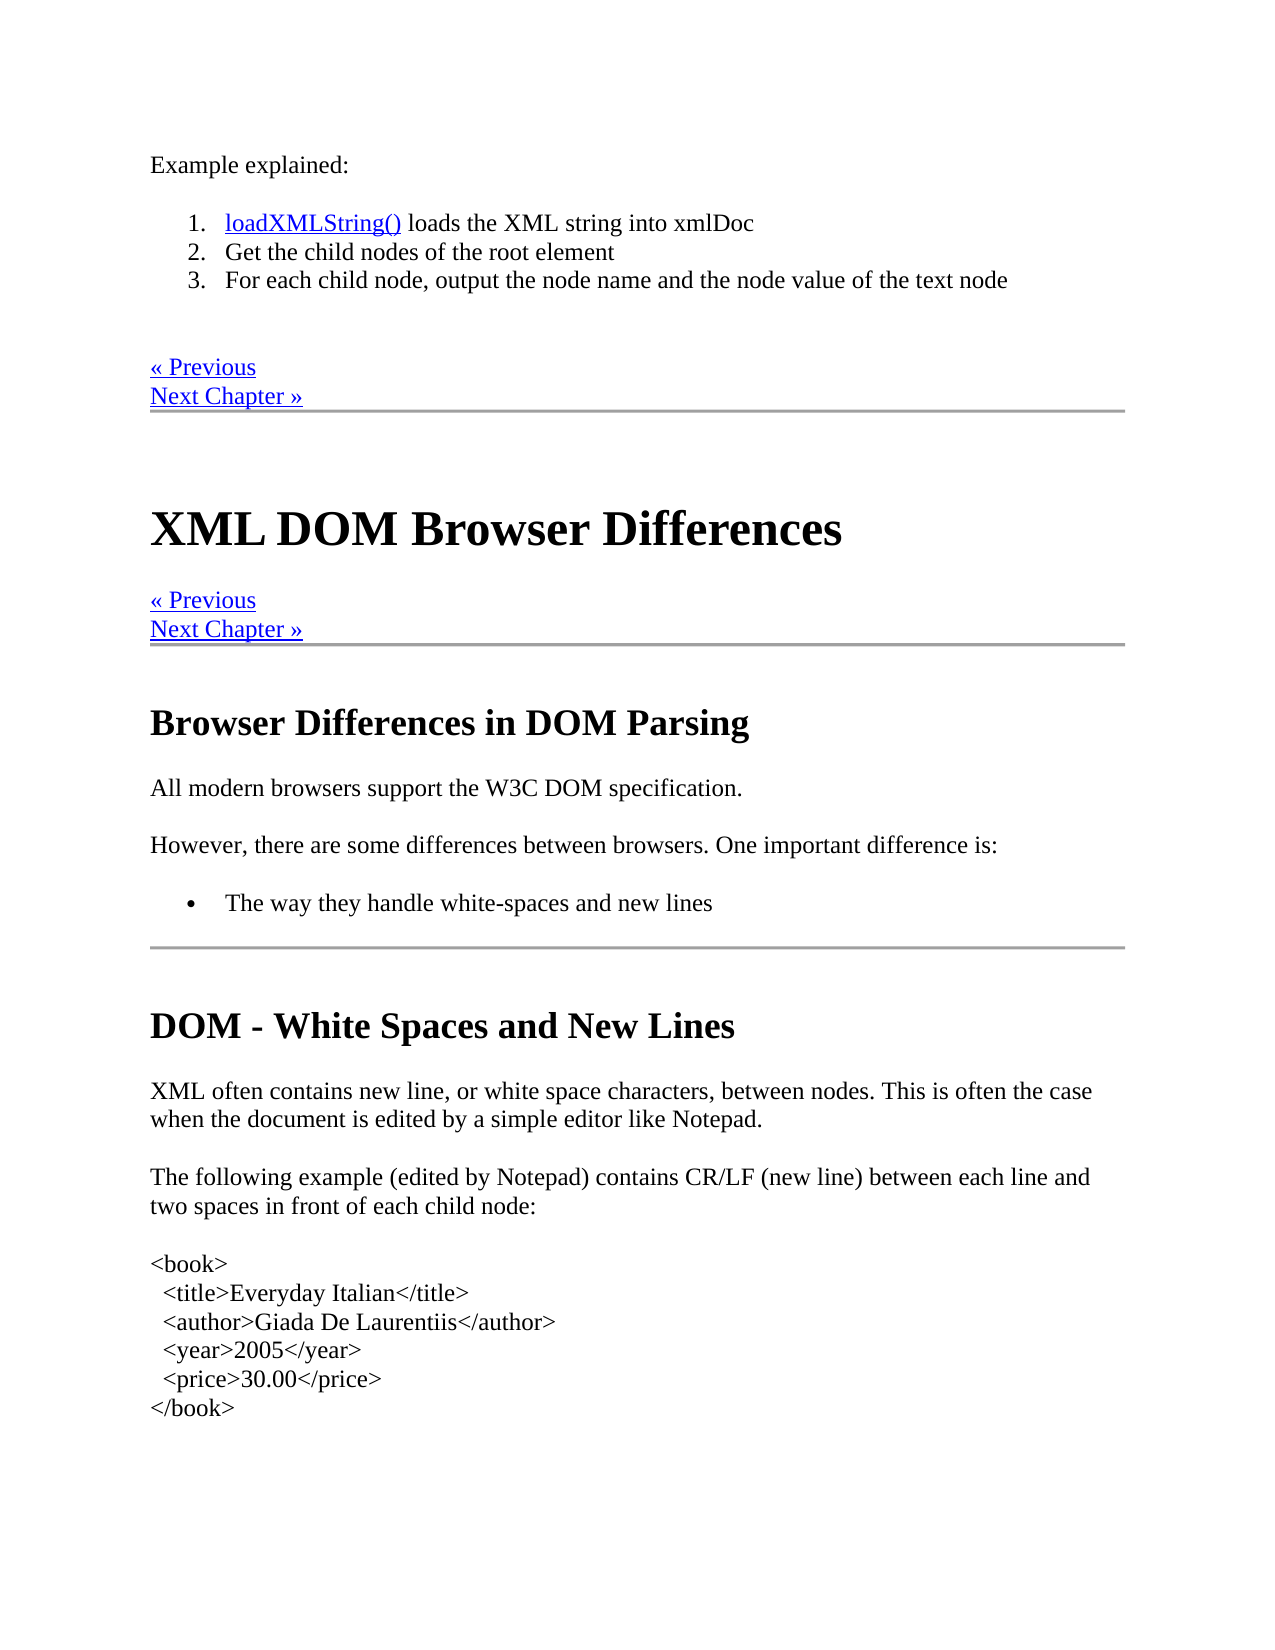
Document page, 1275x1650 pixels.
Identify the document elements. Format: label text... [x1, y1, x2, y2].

text However, there are some differences between browsers. One important difference is: [150, 831, 1125, 859]
text Browser Differences in DOM Parsing [150, 700, 1125, 743]
list Get the child nodes of the root element [187, 237, 1125, 265]
text « Previous [150, 586, 1125, 614]
text DOM - White Spaces and New Lines [150, 1003, 1125, 1047]
text Next Chapter » [150, 381, 1125, 409]
text <book> <title>Everyday Italian</title> <author>Giada De Laurentiis</author> <year>2005</year> <price>30.00</price> </book> [150, 1249, 1125, 1422]
text The following example (edited by Notepad) contains CR/LF (new line) between each line and two spaces in front of each child node: [150, 1162, 1125, 1220]
list The way they handle white-spaces and new lines [187, 888, 1125, 917]
text XML often contains new line, or white space characters, between nodes. This is often the case when the document is edited by a simple editor like Notepad. [150, 1076, 1125, 1133]
text All modern browsers support the W3C DOM specification. [150, 773, 1125, 801]
text Example explained: [150, 150, 1125, 179]
text XML DOM Browser Differences [150, 499, 1125, 556]
text « Previous [150, 352, 1125, 381]
list For each child node, output the node name and the node value of the text node [187, 265, 1125, 294]
list loadXMLString() loads the XML string into xmlDoc [187, 208, 1125, 237]
text Next Chapter » [150, 614, 1125, 643]
